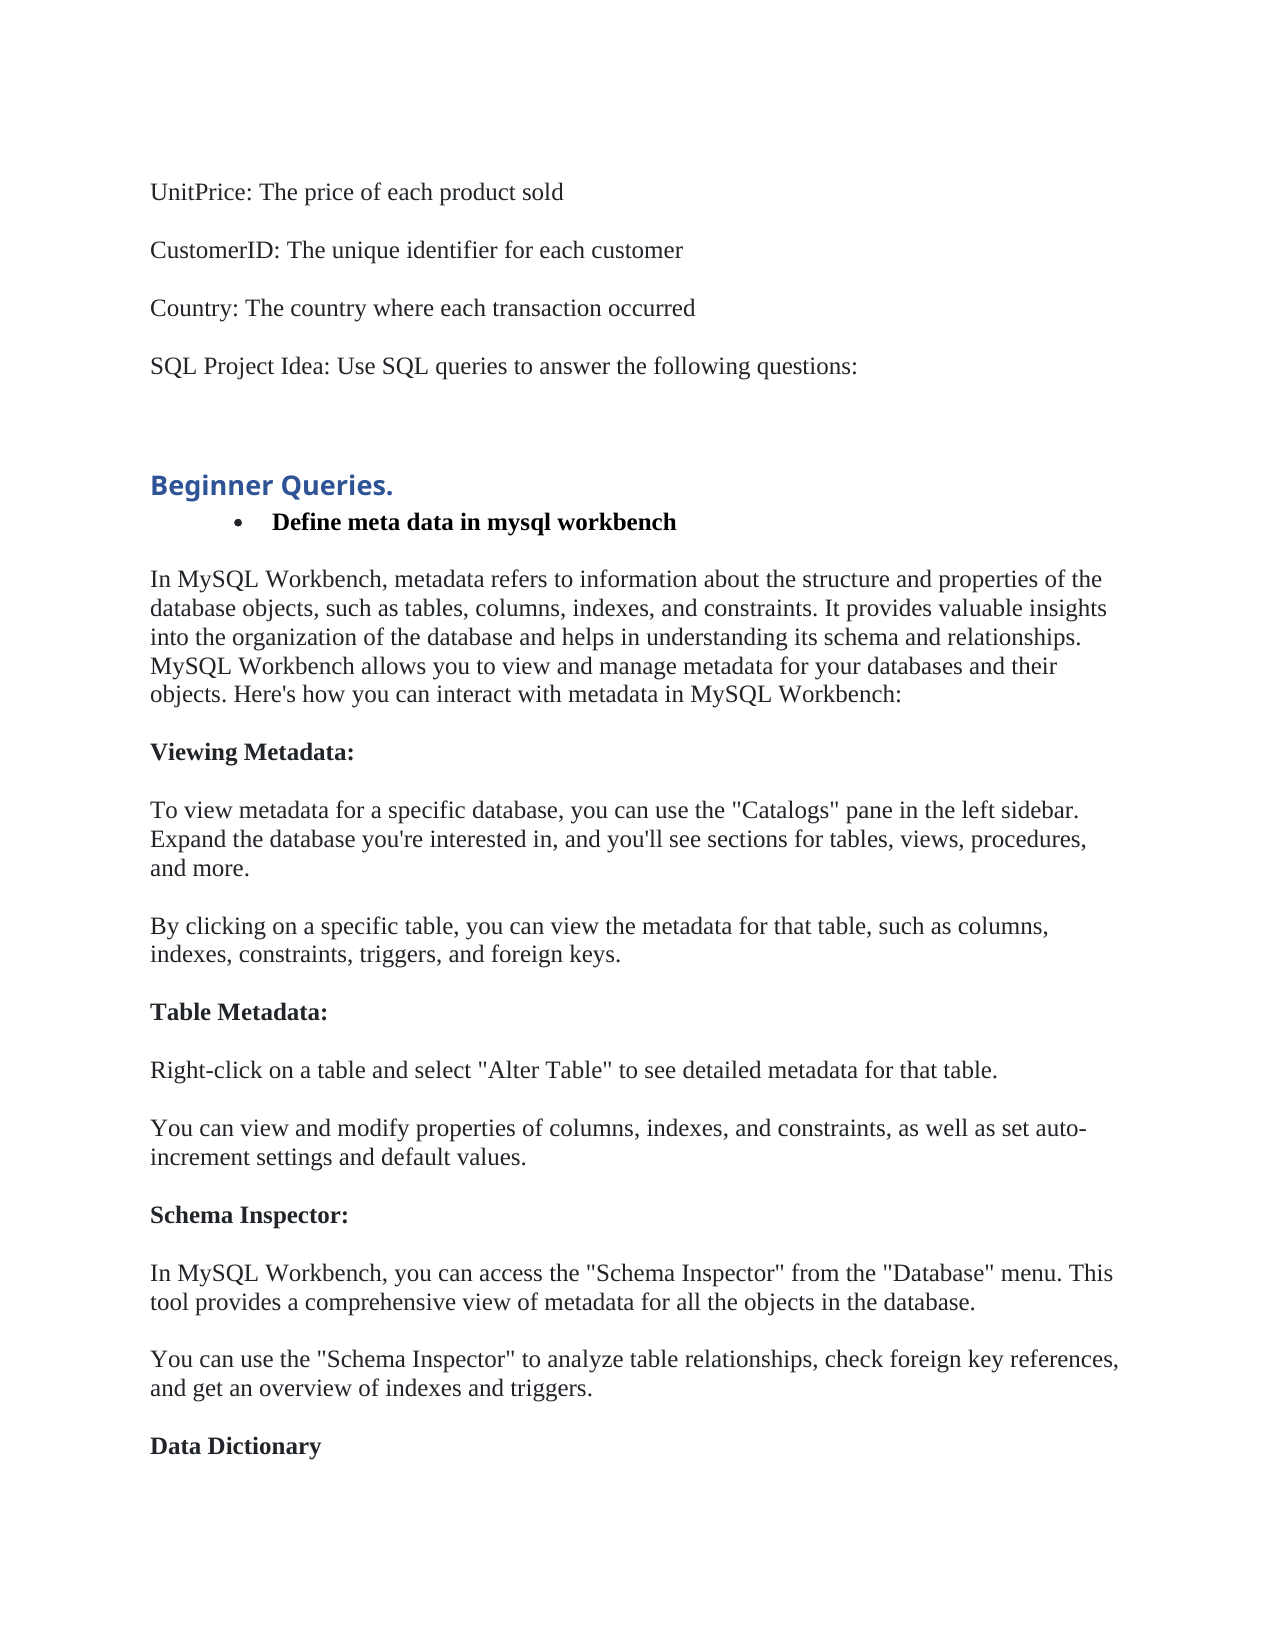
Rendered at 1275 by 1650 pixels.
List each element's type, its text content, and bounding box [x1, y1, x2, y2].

text CustomerID: The unique identifier for each customer [150, 235, 1125, 264]
list Define meta data in mysql workbench [234, 507, 1125, 535]
subtitle Beginner Queries. [150, 467, 1125, 504]
text Table Metadata: [150, 997, 1125, 1026]
text You can use the "Schema Inspector" to analyze table relationships, check foreign key references, and get an overview of indexes and triggers. [150, 1344, 1125, 1402]
text SQL Project Idea: Use SQL queries to answer the following questions: [150, 351, 1125, 380]
text Viewing Metadata: [150, 737, 1125, 766]
text Right-click on a table and select "Alter Table" to see detailed metadata for that table. [150, 1055, 1125, 1084]
text To view metadata for a specific database, you can use the "Catalogs" pane in the left sidebar. Expand the database you're interested in, and you'll see sections for tables, views, procedures, and more. [150, 795, 1125, 882]
text You can view and modify properties of columns, indexes, and constraints, as well as set auto-increment settings and default values. [150, 1113, 1125, 1171]
text By clicking on a specific table, you can view the metadata for that table, such as columns, indexes, constraints, triggers, and foreign keys. [150, 911, 1125, 968]
text In MySQL Workbench, you can access the "Schema Inspector" from the "Database" menu. This tool provides a comprehensive view of metadata for all the objects in the database. [150, 1258, 1125, 1315]
text UnitPrice: The price of each product sold [150, 177, 1125, 206]
text Schema Inspector: [150, 1200, 1125, 1229]
text Country: The country where each transaction occurred [150, 293, 1125, 322]
text In MySQL Workbench, metadata refers to information about the structure and properties of the database objects, such as tables, columns, indexes, and constraints. It provides valuable insights into the organization of the database and helps in understanding its schema and relationships. MySQL Workbench allows you to view and manage metadata for your databases and their objects. Here's how you can interact with metadata in MySQL Workbench: [150, 564, 1125, 708]
text Data Dictionary [150, 1431, 1125, 1460]
